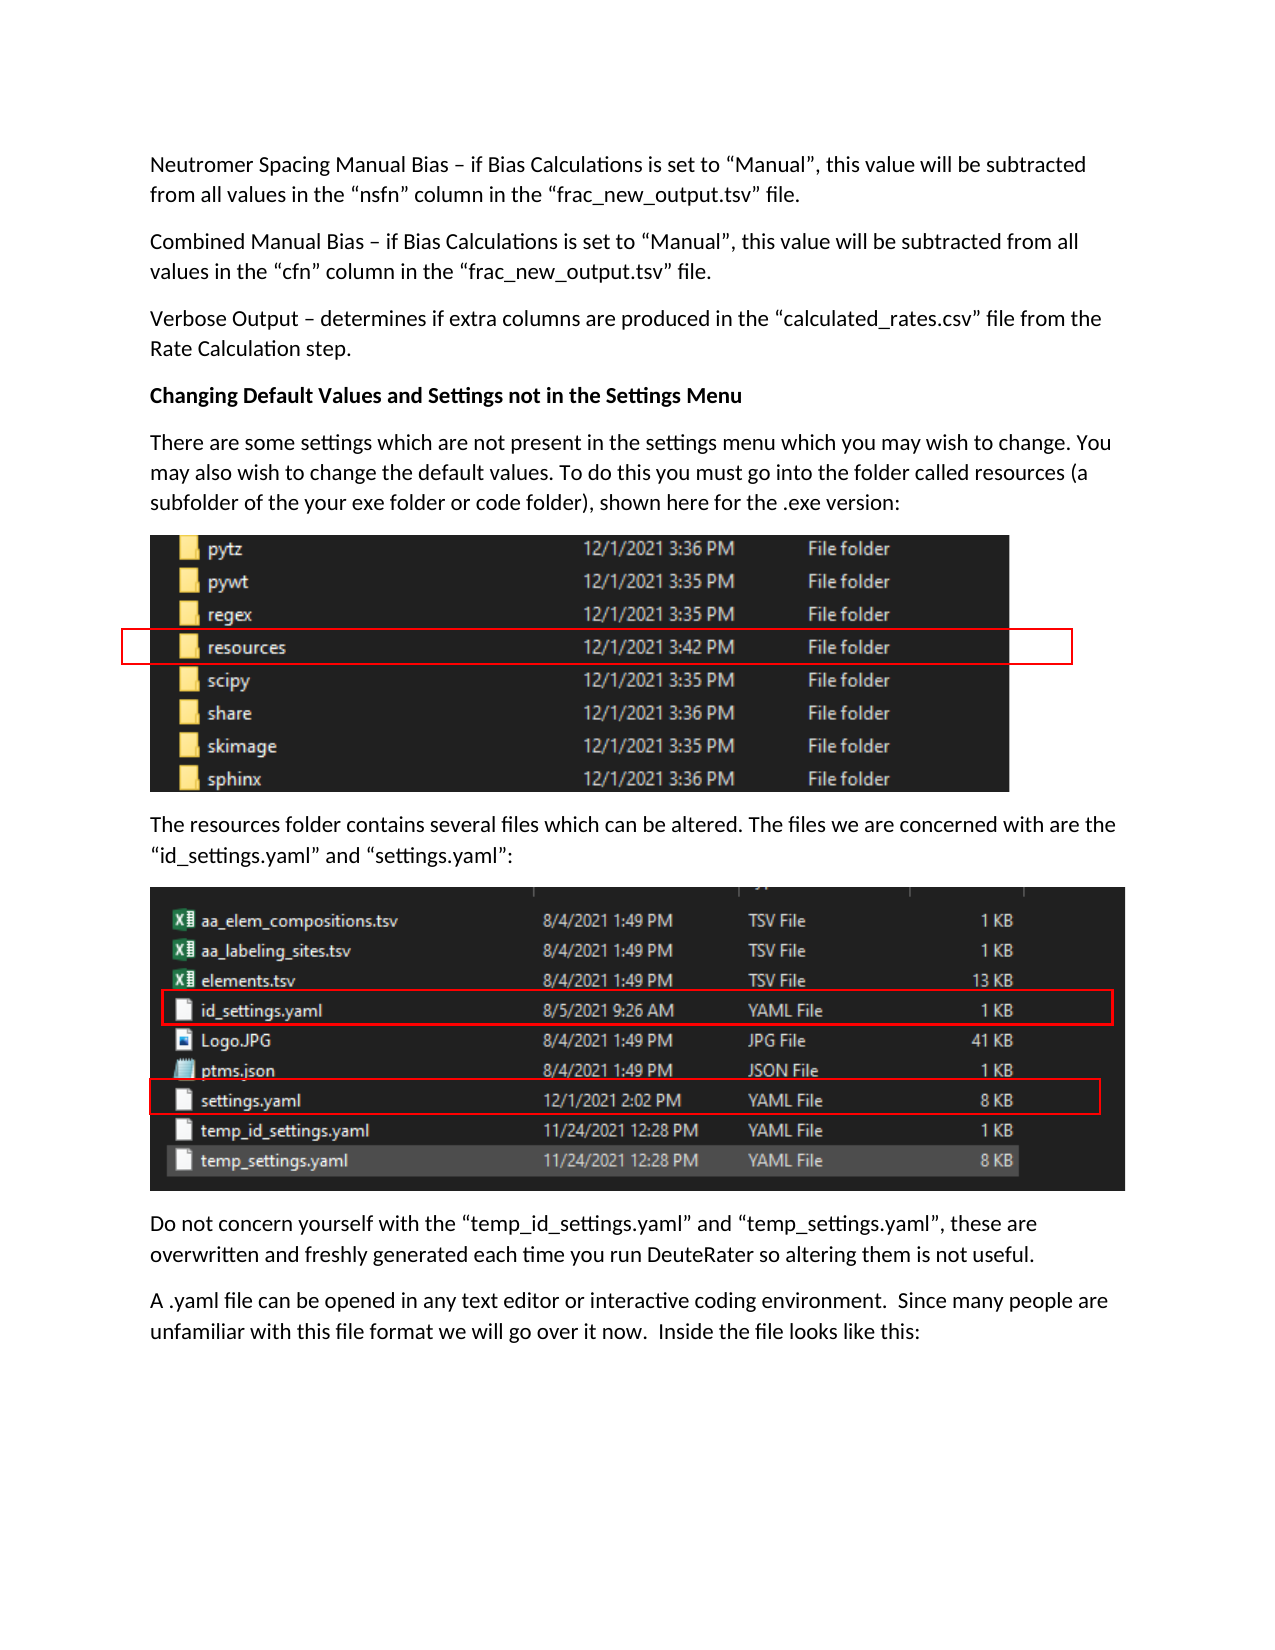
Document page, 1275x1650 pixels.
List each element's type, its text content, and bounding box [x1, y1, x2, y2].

picture [150, 535, 1010, 628]
text Combined Manual Bias – if Bias Calculations is set to “Manual”, this value will be subtracted from all values in the “cfn” column in the “frac_new_output.tsv” file. [150, 227, 1125, 285]
picture [151, 1080, 1099, 1113]
text The resources folder contains several files which can be altered. The files we are concerned with are the “id_settings.yaml” and “settings.yaml”: [150, 811, 1125, 869]
picture [150, 630, 1010, 663]
text Neutromer Spacing Manual Bias – if Bias Calculations is set to “Manual”, this value will be subtracted from all values in the “nsfn” column in the “frac_new_output.tsv” file. [150, 150, 1125, 208]
text Do not concern yourself with the “temp_id_settings.yaml” and “temp_settings.yaml”, these are overwritten and freshly generated each time you run DeuteRater so altering them is not useful. [150, 1209, 1125, 1268]
text Verbose Output – determines if extra columns are produced in the “calculated_rates.csv” file from the Rate Calculation step. [150, 304, 1125, 362]
picture [150, 887, 1125, 1191]
picture [150, 665, 1010, 792]
subtitle Changing Default Values and Settings not in the Settings Menu [150, 381, 1125, 409]
text A .yaml file can be opened in any text editor or interactive coding environment. Since many people are unfamiliar with this file format we will go over it now. Inside the file looks like this: [150, 1287, 1125, 1345]
